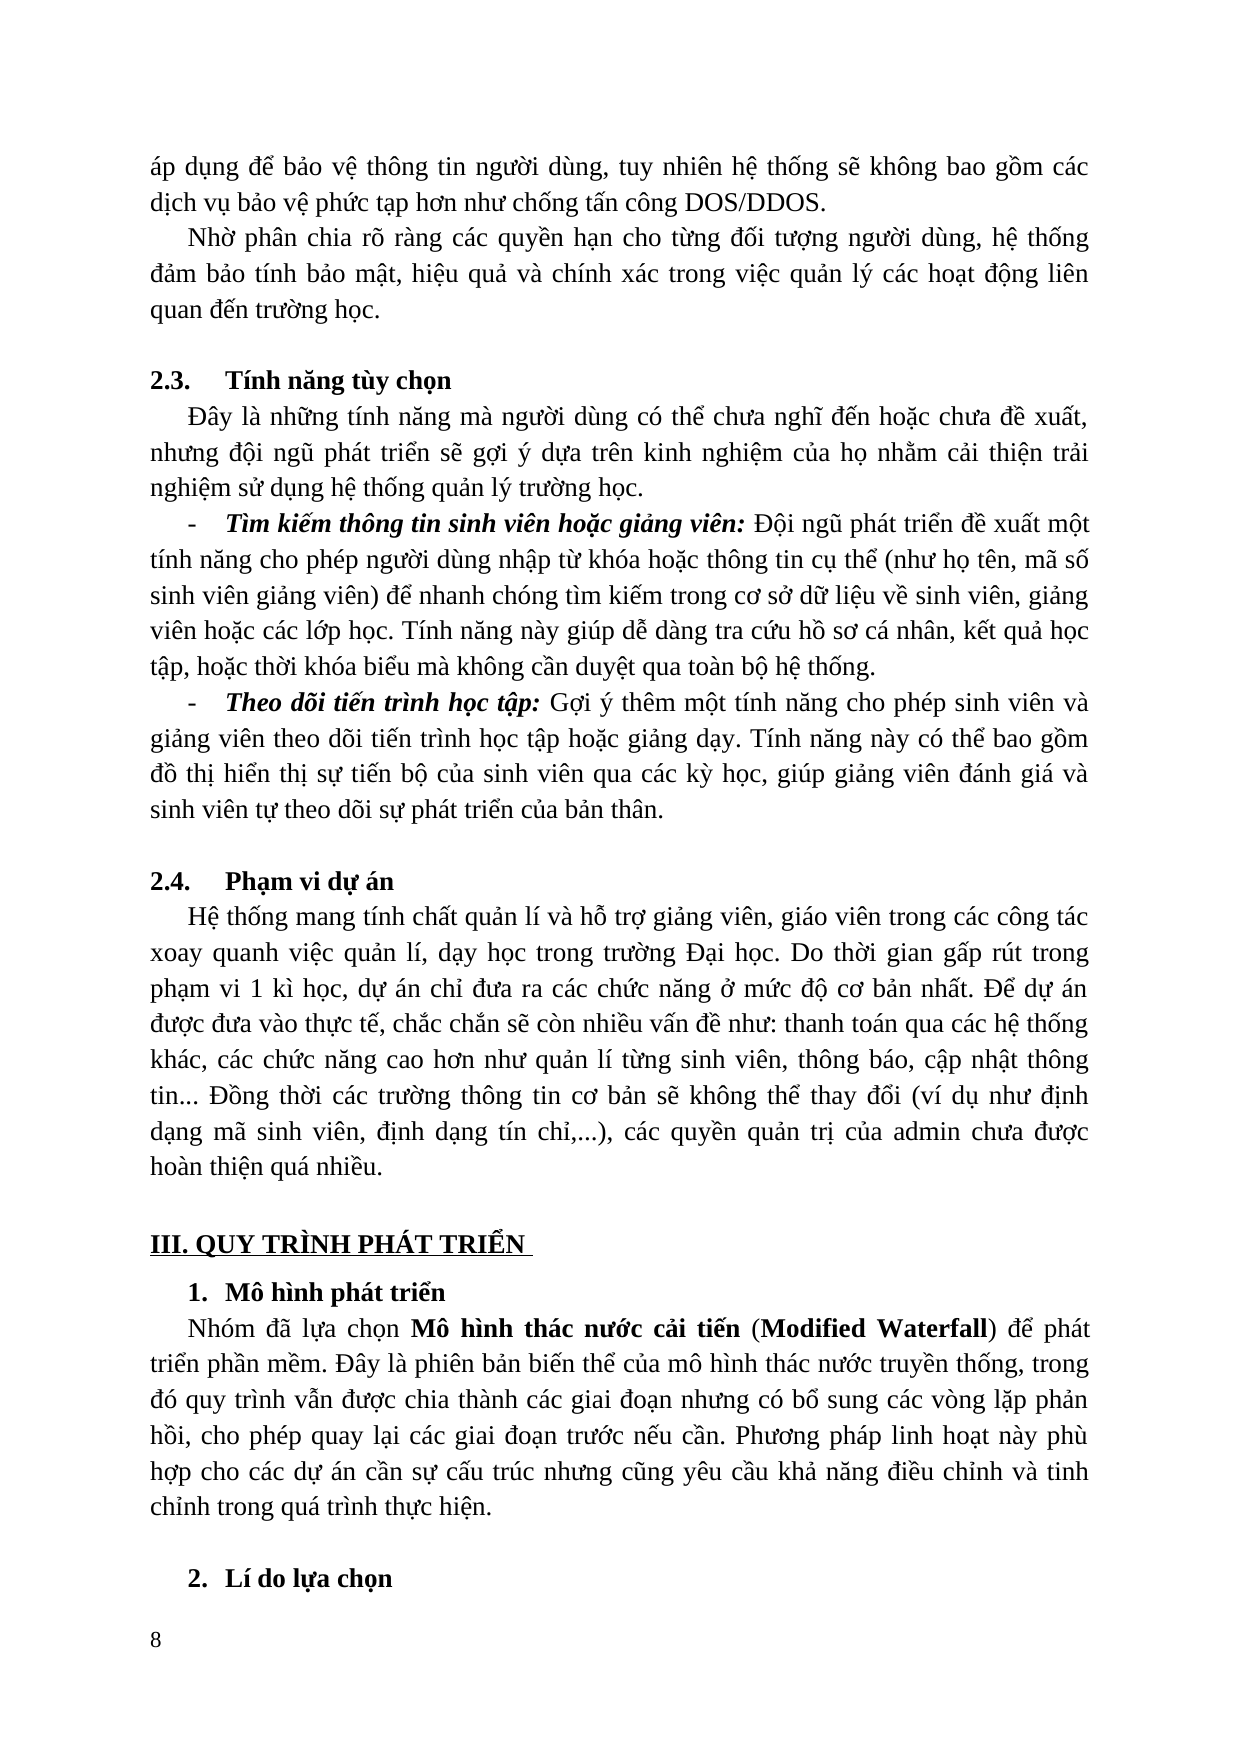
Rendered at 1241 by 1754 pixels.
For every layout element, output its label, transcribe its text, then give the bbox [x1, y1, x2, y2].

list Tính năng tùy chọn [150, 364, 1090, 396]
subtitle III. QUY TRÌNH PHÁT TRIỂN [150, 1228, 1090, 1259]
list Tìm kiếm thông tin sinh viên hoặc giảng viên: Đội ngũ phát triển đề xuất một tính năng cho phép người dùng nhập từ khóa hoặc thông tin cụ thể (như họ tên, mã số sinh viên giảng viên) để nhanh chóng tìm kiếm trong cơ sở dữ liệu về sinh viên, giảng viên hoặc các lớp học. Tính năng này giúp dễ dàng tra cứu hồ sơ cá nhân, kết quả học tập, hoặc thời khóa biểu mà không cần duyệt qua toàn bộ hệ thống. [150, 507, 1090, 681]
text Đây là những tính năng mà người dùng có thể chưa nghĩ đến hoặc chưa đề xuất, nhưng đội ngũ phát triển sẽ gợi ý dựa trên kinh nghiệm của họ nhằm cải thiện trải nghiệm sử dụng hệ thống quản lý trường học. [150, 400, 1090, 503]
list Phạm vi dự án [150, 864, 1090, 896]
text Nhóm đã lựa chọn Mô hình thác nước cải tiến (Modified Waterfall) để phát triển phần mềm. Đây là phiên bản biến thể của mô hình thác nước truyền thống, trong đó quy trình vẫn được chia thành các giai đoạn nhưng có bổ sung các vòng lặp phản hồi, cho phép quay lại các giai đoạn trước nếu cần. Phương pháp linh hoạt này phù hợp cho các dự án cần sự cấu trúc nhưng cũng yêu cầu khả năng điều chỉnh và tinh chỉnh trong quá trình thực hiện. [150, 1312, 1090, 1522]
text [150, 150, 1090, 217]
text Nhờ phân chia rõ ràng các quyền hạn cho từng đối tượng người dùng, hệ thống đảm bảo tính bảo mật, hiệu quả và chính xác trong việc quản lý các hoạt động liên quan đến trường học. [150, 221, 1090, 324]
list Theo dõi tiến trình học tập: Gợi ý thêm một tính năng cho phép sinh viên và giảng viên theo dõi tiến trình học tập hoặc giảng dạy. Tính năng này có thể bao gồm đồ thị hiển thị sự tiến bộ của sinh viên qua các kỳ học, giúp giảng viên đánh giá và sinh viên tự theo dõi sự phát triển của bản thân. [150, 686, 1090, 824]
list Lí do lựa chọn [187, 1562, 1090, 1593]
text Hệ thống mang tính chất quản lí và hỗ trợ giảng viên, giáo viên trong các công tác xoay quanh việc quản lí, dạy học trong trường Đại học. Do thời gian gấp rút trong phạm vi 1 kì học, dự án chỉ đưa ra các chức năng ở mức độ cơ bản nhất. Để dự án được đưa vào thực tế, chắc chắn sẽ còn nhiều vấn đề như: thanh toán qua các hệ thống khác, các chức năng cao hơn như quản lí từng sinh viên, thông báo, cập nhật thông tin... Đồng thời các trường thông tin cơ bản sẽ không thể thay đổi (ví dụ như định dạng mã sinh viên, định dạng tín chỉ,...), các quyền quản trị của admin chưa được hoàn thiện quá nhiều. [150, 900, 1090, 1182]
list Mô hình phát triển [187, 1276, 1090, 1307]
